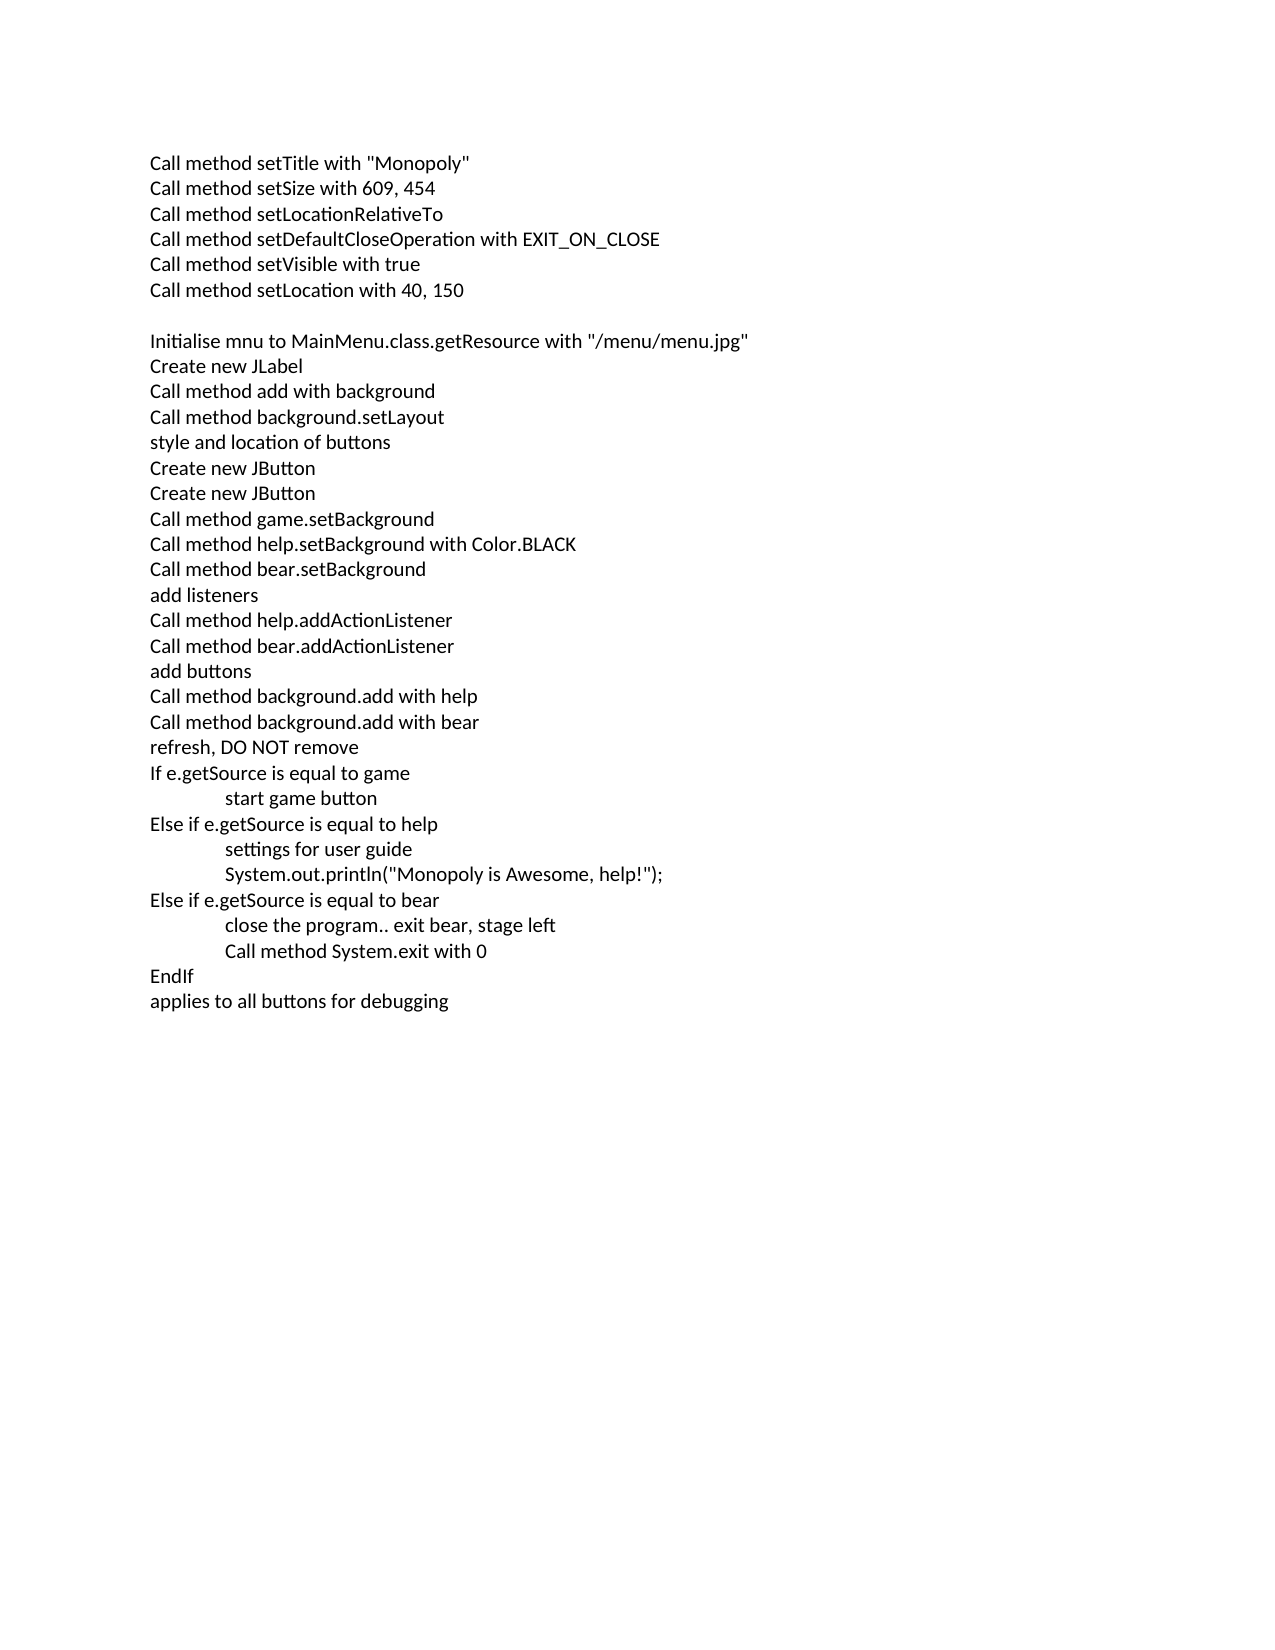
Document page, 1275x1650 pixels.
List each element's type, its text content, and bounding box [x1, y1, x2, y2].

text add buttons [150, 658, 1125, 684]
text Create new JButton [150, 455, 1125, 480]
text Call method setDefaultCloseOperation with EXIT_ON_CLOSE [150, 226, 1125, 252]
text Call method System.exit with 0 [150, 938, 1125, 963]
text Call method help.setBackground with Color.BLACK [150, 531, 1125, 557]
text Create new JLabel [150, 353, 1125, 379]
text close the program.. exit bear, stage left [150, 912, 1125, 938]
text System.out.println("Monopoly is Awesome, help!"); [150, 862, 1125, 887]
text Call method setLocationRelativeTo [150, 201, 1125, 226]
text style and location of buttons [150, 429, 1125, 455]
text Call method help.addActionListener [150, 607, 1125, 633]
text Else if e.getSource is equal to help [150, 811, 1125, 836]
text add listeners [150, 582, 1125, 607]
text Initialise mnu to MainMenu.class.getResource with "/menu/menu.jpg" [150, 328, 1125, 353]
text Else if e.getSource is equal to bear [150, 887, 1125, 912]
text Call method bear.setBackground [150, 557, 1125, 582]
text EndIf [150, 963, 1125, 989]
text Call method setTitle with "Monopoly" [150, 150, 1125, 175]
text refresh, DO NOT remove [150, 734, 1125, 760]
text start game button [150, 785, 1125, 811]
text applies to all buttons for debugging [150, 989, 1125, 1014]
text Call method bear.addActionListener [150, 633, 1125, 658]
text Call method background.setLayout [150, 404, 1125, 429]
text Call method setVisible with true [150, 252, 1125, 277]
text Create new JButton [150, 480, 1125, 506]
text Call method setLocation with 40, 150 [150, 277, 1125, 302]
text Call method setSize with 609, 454 [150, 175, 1125, 201]
text If e.getSource is equal to game [150, 760, 1125, 785]
text Call method game.setBackground [150, 506, 1125, 531]
text settings for user guide [150, 836, 1125, 862]
text Call method add with background [150, 379, 1125, 404]
text Call method background.add with bear [150, 709, 1125, 734]
text Call method background.add with help [150, 684, 1125, 709]
